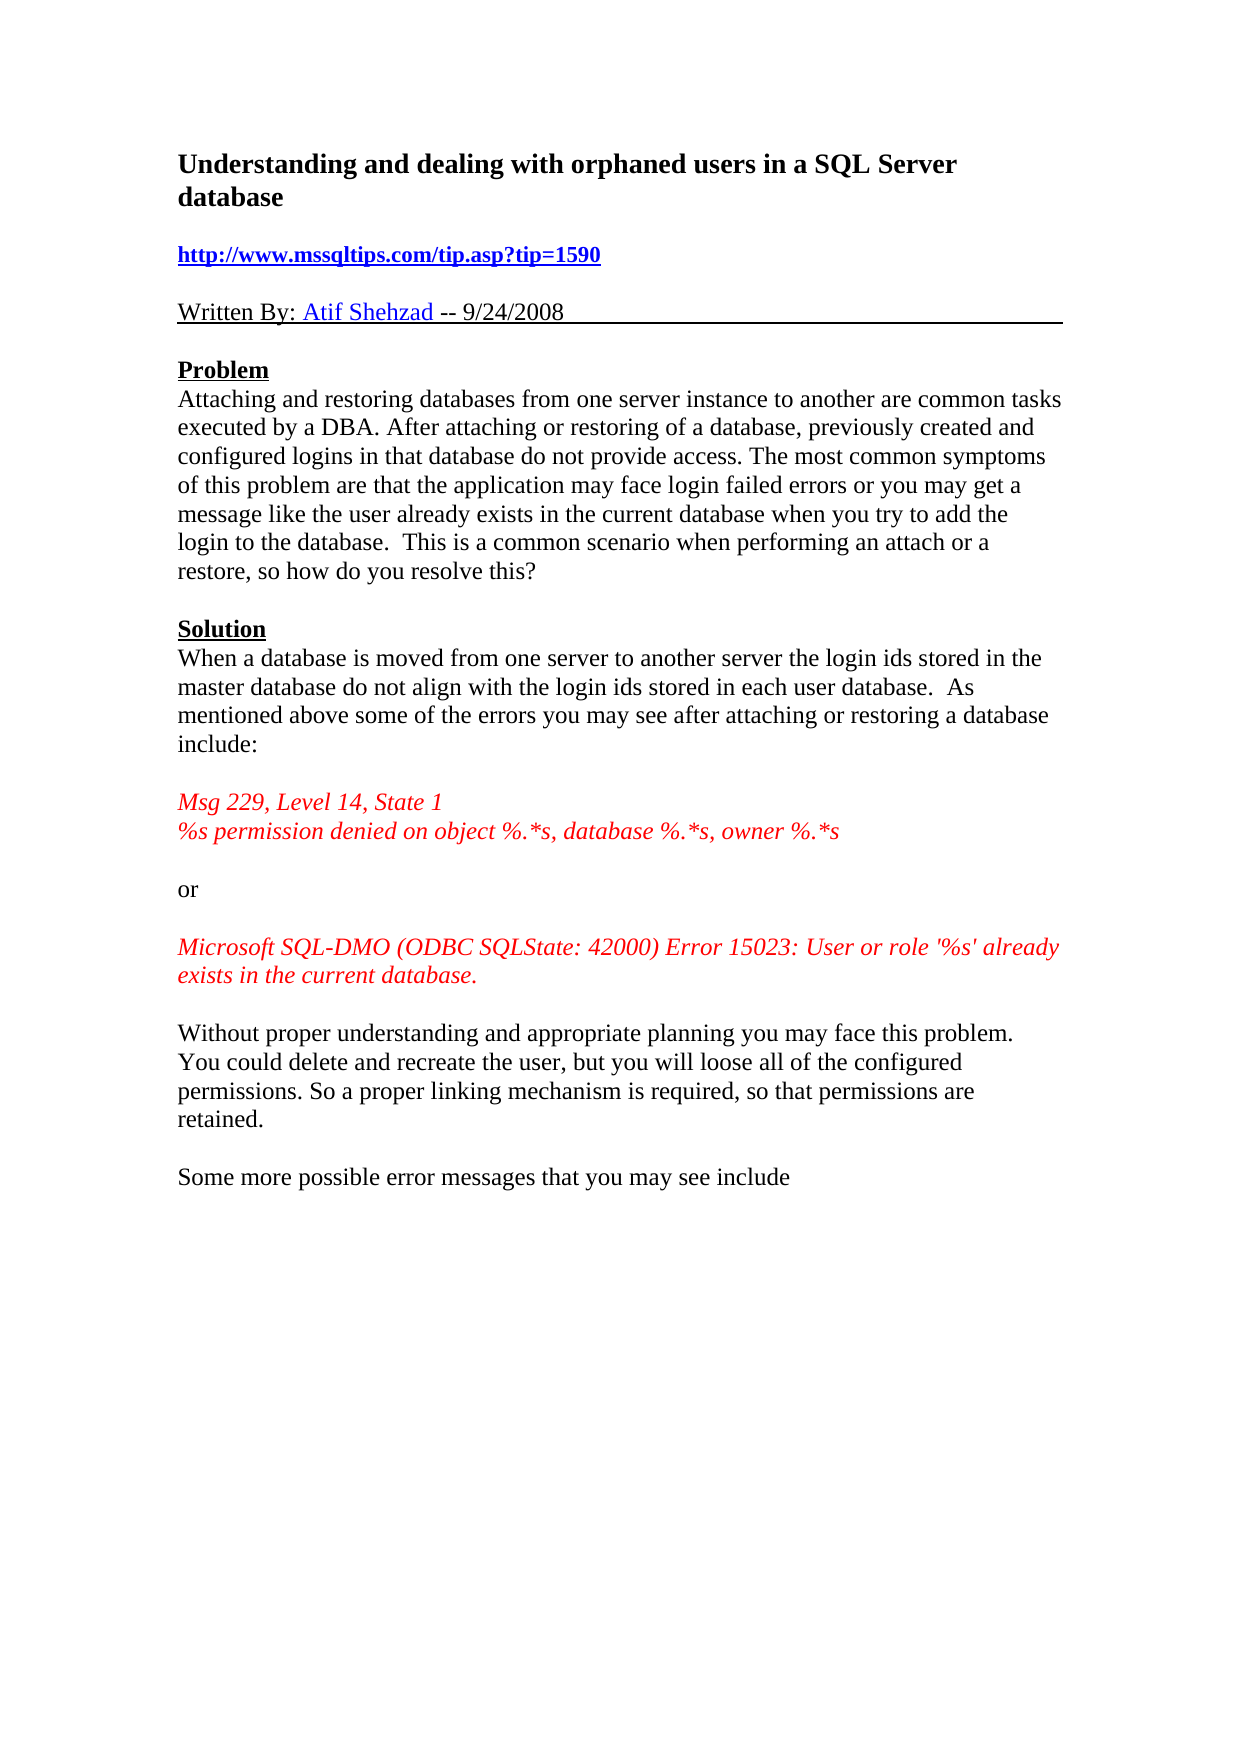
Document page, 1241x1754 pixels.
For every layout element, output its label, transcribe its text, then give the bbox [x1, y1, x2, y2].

text Microsoft SQL-DMO (ODBC SQLState: 42000) Error 15023: User or role '%s' already exists in the current database. [177, 932, 1063, 989]
text Problem Attaching and restoring databases from one server instance to another are common tasks executed by a DBA. After attaching or restoring of a database, previously created and configured logins in that database do not provide access. The most common symptoms of this problem are that the application may face login failed errors or you may get a message like the user already exists in the current database when you try to add the login to the database. This is a common scenario when performing an attach or a restore, so how do you resolve this? [177, 355, 1063, 585]
text Msg 229, Level 14, State 1 %s permission denied on object %.*s, database %.*s, owner %.*s [177, 787, 1063, 844]
text or [177, 874, 1063, 902]
text Solution When a database is moved from one server to another server the login ids stored in the master database do not align with the login ids stored in each user database. As mentioned above some of the errors you may see after attaching or restoring a database include: [177, 614, 1063, 758]
text Written By: Atif Shehzad -- 9/24/2008 [177, 297, 1063, 322]
text Understanding and dealing with orphaned users in a SQL Server database [177, 148, 1063, 212]
text Without proper understanding and appropriate planning you may face this problem. You could delete and recreate the user, but you will loose all of the configured permissions. So a proper linking mechanism is required, so that permissions are retained. [177, 1018, 1063, 1133]
text http://www.mssqltips.com/tip.asp?tip=1590 [177, 242, 1063, 268]
text Some more possible error messages that you may see include [177, 1162, 1063, 1191]
